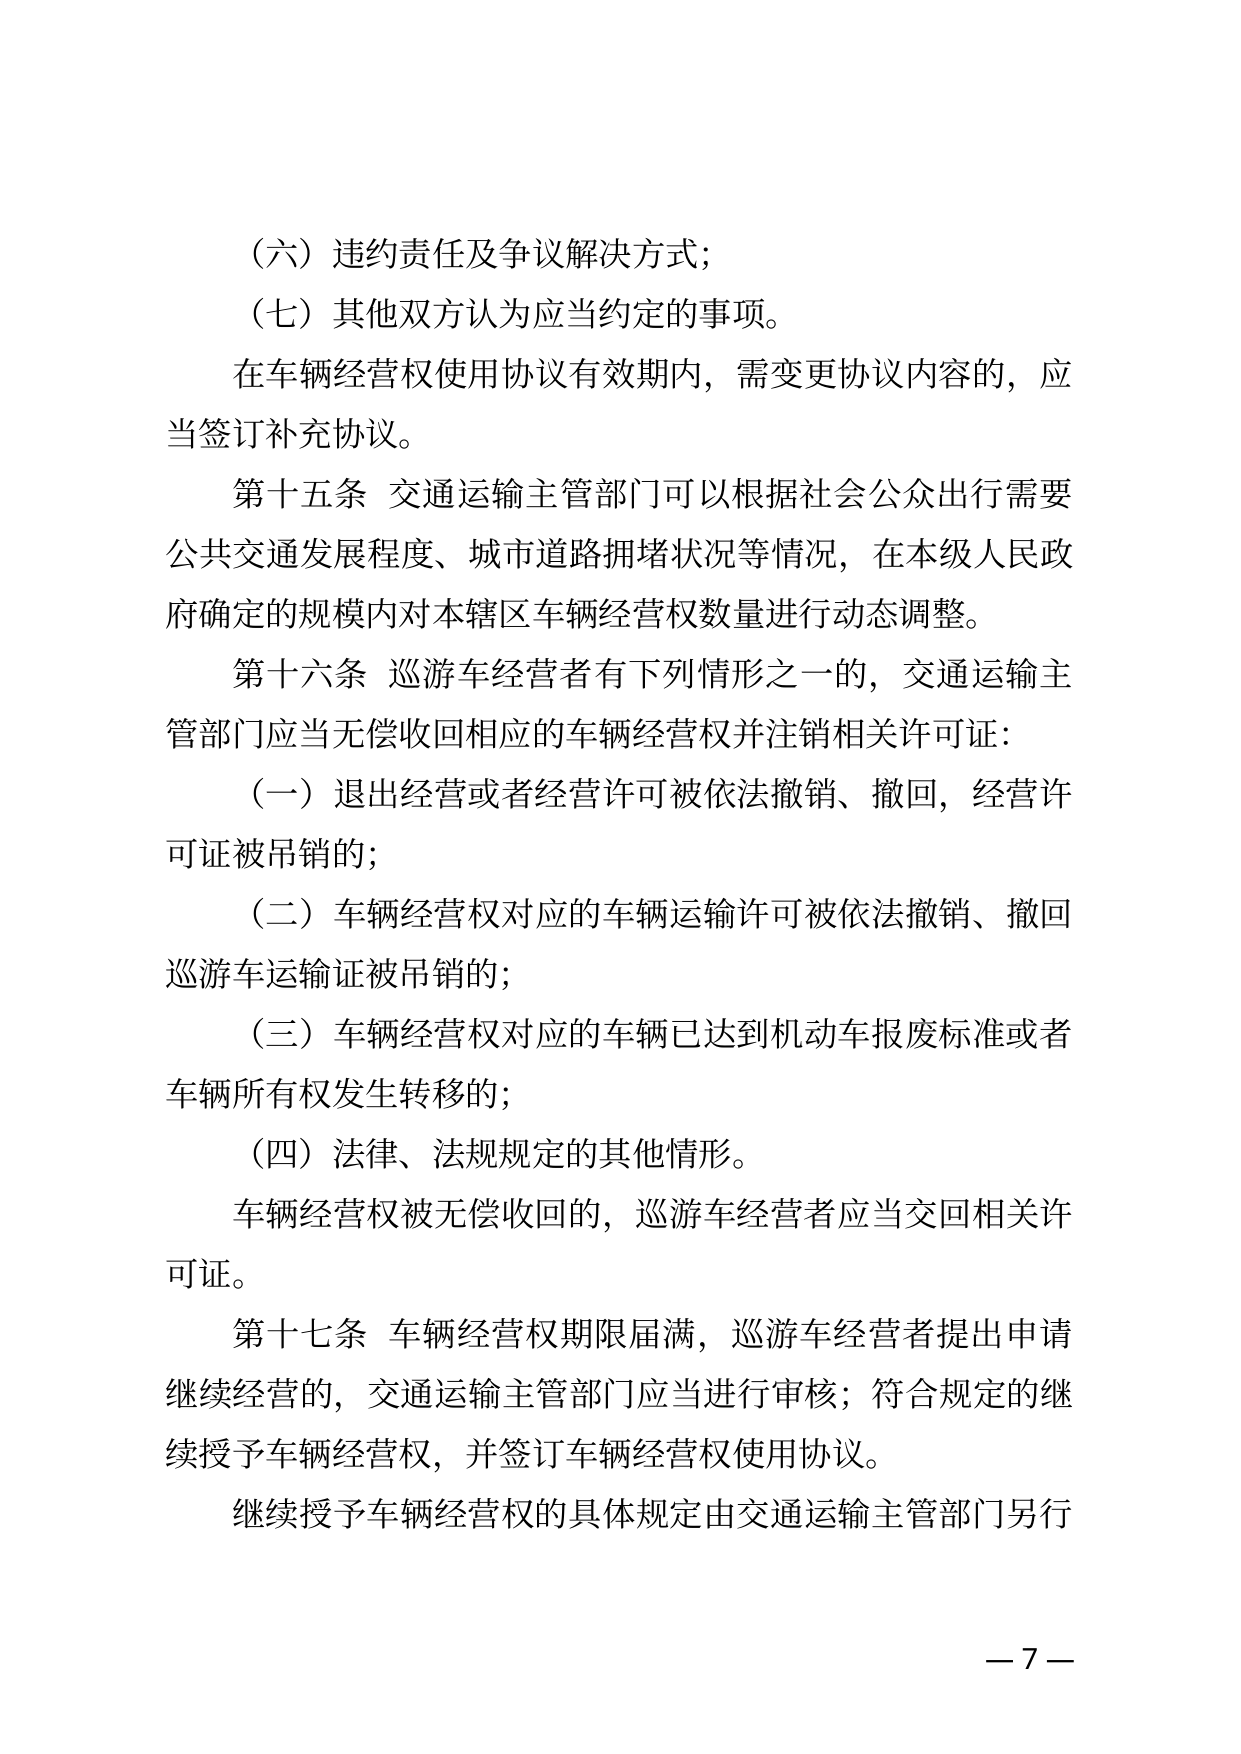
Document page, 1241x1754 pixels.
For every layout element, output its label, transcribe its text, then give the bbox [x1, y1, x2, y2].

text （四）法律、法规规定的其他情形。 [165, 1118, 1075, 1178]
text 第十五条 交通运输主管部门可以根据社会公众出行需要、公共交通发展程度、城市道路拥堵状况等情况，在本级人民政府确定的规模内对本辖区车辆经营权数量进行动态调整。 [165, 458, 1075, 638]
text 第十六条 巡游车经营者有下列情形之一的，交通运输主管部门应当无偿收回相应的车辆经营权并注销相关许可证： [165, 638, 1075, 758]
text 在车辆经营权使用协议有效期内，需变更协议内容的，应当签订补充协议。 [165, 338, 1075, 458]
text （一）退出经营或者经营许可被依法撤销、撤回，经营许可证被吊销的； [165, 758, 1075, 878]
text 车辆经营权被无偿收回的，巡游车经营者应当交回相关许可证。 [165, 1178, 1075, 1298]
text （三）车辆经营权对应的车辆已达到机动车报废标准或者车辆所有权发生转移的； [165, 998, 1075, 1118]
text （六）违约责任及争议解决方式； [165, 218, 1075, 278]
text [165, 1478, 1075, 1538]
text （七）其他双方认为应当约定的事项。 [165, 278, 1075, 338]
text （二）车辆经营权对应的车辆运输许可被依法撤销、撤回，巡游车运输证被吊销的； [165, 878, 1075, 998]
text 第十七条 车辆经营权期限届满，巡游车经营者提出申请继续经营的，交通运输主管部门应当进行审核；符合规定的继续授予车辆经营权，并签订车辆经营权使用协议。 [165, 1298, 1075, 1478]
